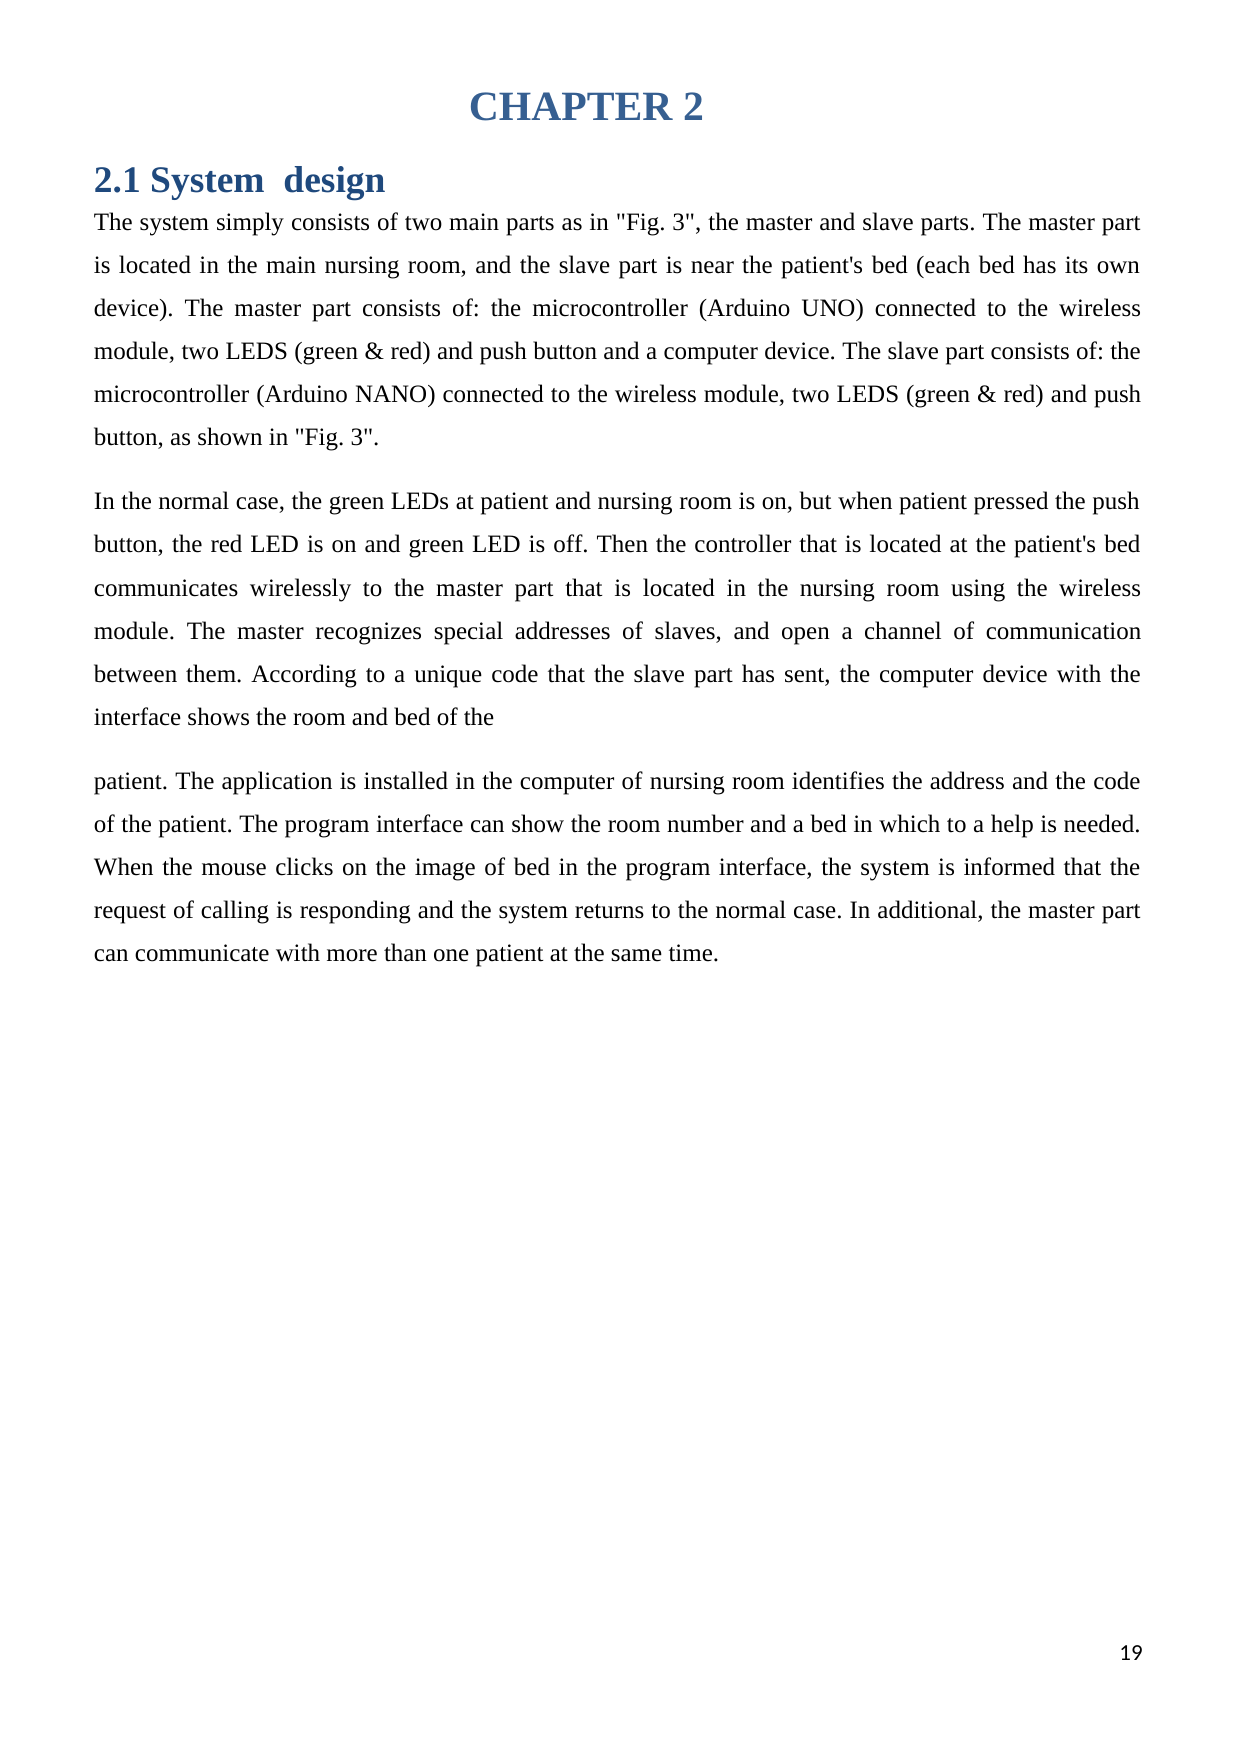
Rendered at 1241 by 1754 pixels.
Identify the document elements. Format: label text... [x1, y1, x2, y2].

text The system simply consists of two main parts as in "Fig. 3", the master and slave parts. The master part is located in the main nursing room, and the slave part is near the patient's bed (each bed has its own device). The master part consists of: the microcontroller (Arduino UNO) connected to the wireless module, two LEDS (green & red) and push button and a computer device. The slave part consists of: the microcontroller (Arduino NANO) connected to the wireless module, two LEDS (green & red) and push button, as shown in "Fig. 3". [94, 207, 1142, 451]
text In the normal case, the green LEDs at patient and nursing room is on, but when patient pressed the push button, the red LED is on and green LED is off. Then the controller that is located at the patient's bed communicates wirelessly to the master part that is located in the nursing room using the wireless module. The master recognizes special addresses of slaves, and open a channel of communication between them. According to a unique code that the slave part has sent, the computer device with the interface shows the room and bed of the [94, 486, 1142, 731]
subtitle 2.1 System design [94, 157, 1142, 200]
subtitle CHAPTER 2 [394, 81, 1142, 129]
text patient. The application is installed in the computer of nursing room identifies the address and the code of the patient. The program interface can show the room number and a bed in which to a help is needed. When the mouse clicks on the image of bed in the program interface, the system is informed that the request of calling is responding and the system returns to the normal case. In additional, the master part can communicate with more than one patient at the same time. [94, 766, 1142, 967]
